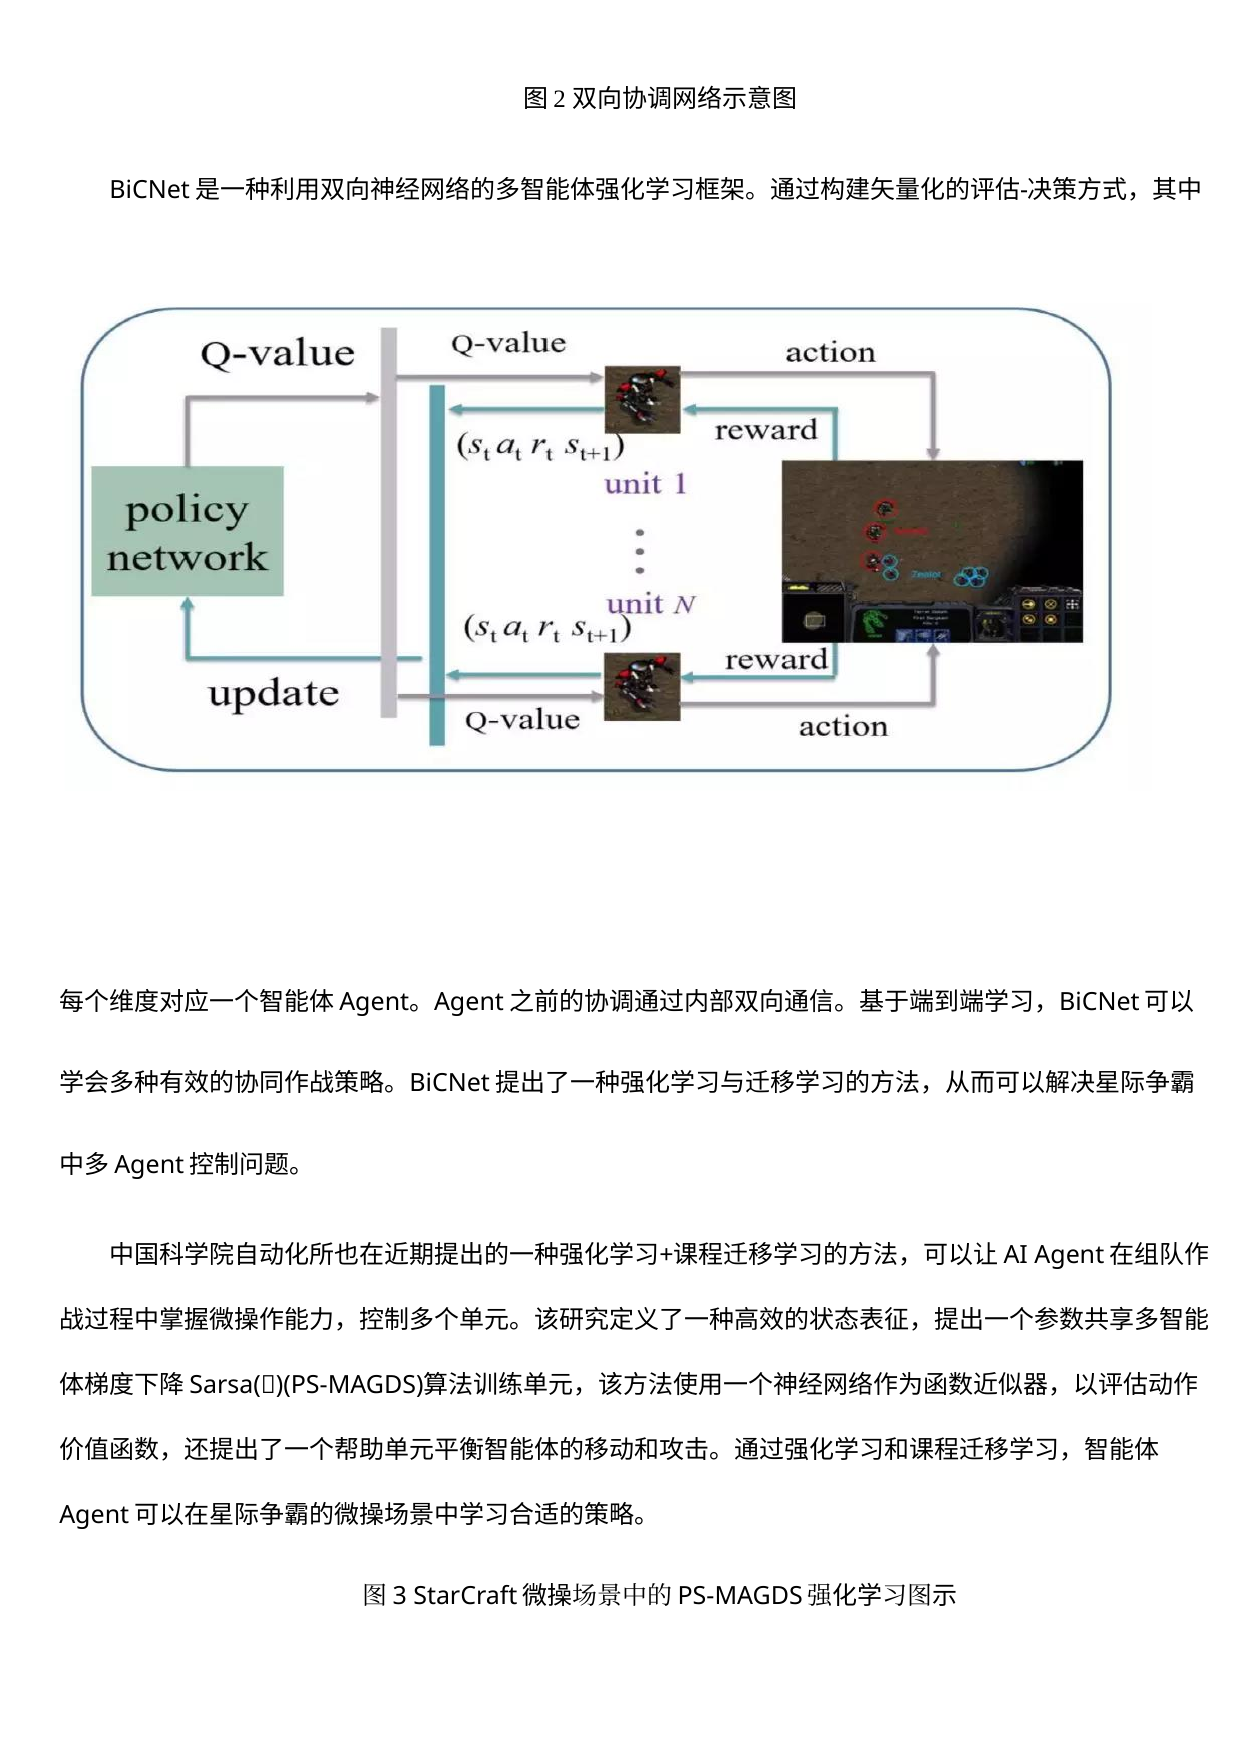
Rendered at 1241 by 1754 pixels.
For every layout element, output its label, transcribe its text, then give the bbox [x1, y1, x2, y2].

picture [64, 290, 1153, 791]
text 图2 双向协调网络示意图 [59, 64, 1211, 129]
text 图3 StarCraft微操场景中的PS-MAGDS强化学习图示 [59, 1561, 1211, 1626]
text 中国科学院自动化所也在近期提出的一种强化学习+课程迁移学习的方法，可以让AI Agent在组队作战过程中掌握微操作能力，控制多个单元。该研究定义了一种高效的状态表征，提出一个参数共享多智能体梯度下降Sarsa()(PS-MAGDS)算法训练单元，该方法使用一个神经网络作为函数近似器，以评估动作价值函数，还提出了一个帮助单元平衡智能体的移动和攻击。通过强化学习和课程迁移学习，智能体Agent可以在星际争霸的微操场景中学习合适的策略。 [59, 1220, 1211, 1545]
